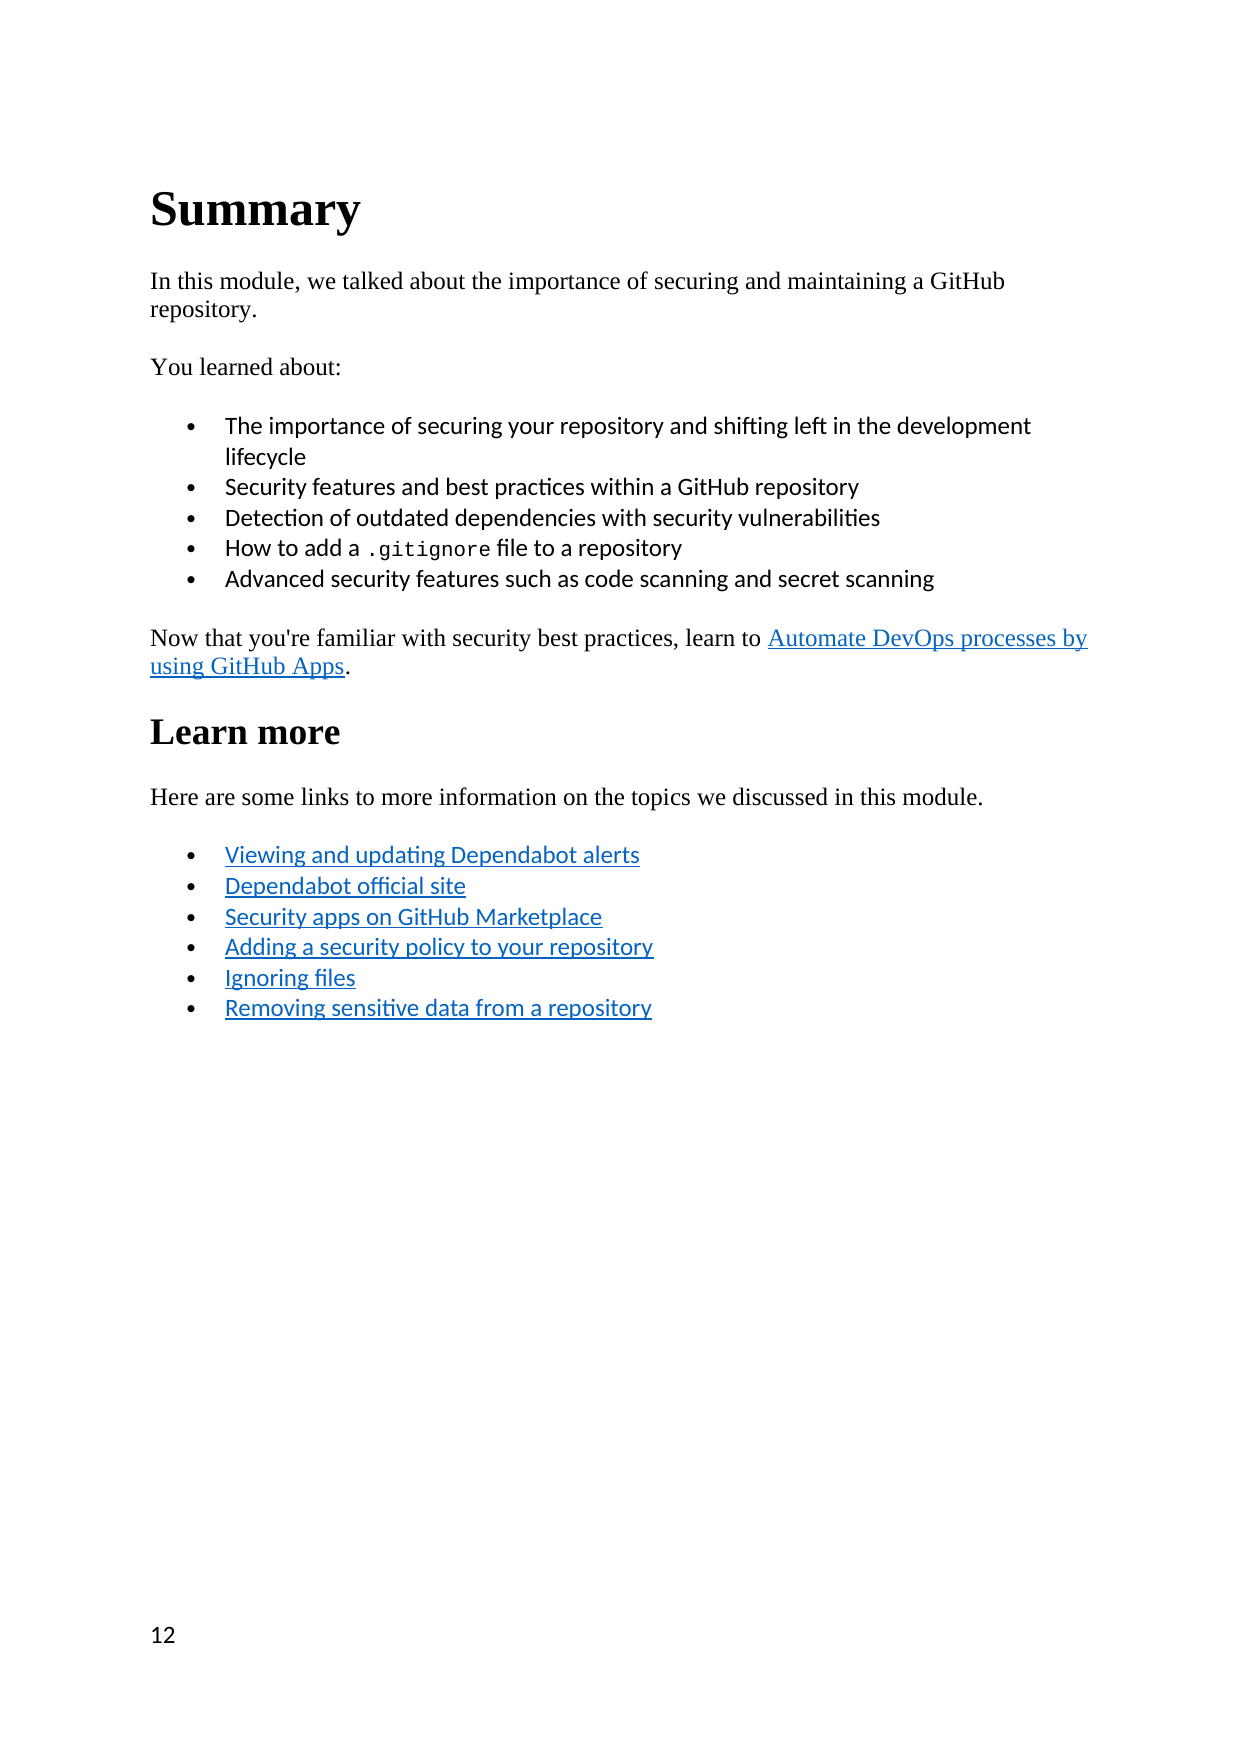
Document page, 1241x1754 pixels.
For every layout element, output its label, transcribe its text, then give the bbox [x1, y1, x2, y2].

text You learned about: [150, 352, 1090, 381]
list Ignoring files [187, 962, 1090, 992]
list Security apps on GitHub Marketplace [187, 901, 1090, 931]
list Security features and best practices within a GitHub repository [187, 471, 1090, 502]
text Now that you're familiar with security best practices, learn to Automate DevOps processes by using GitHub Apps. [150, 623, 1090, 680]
text Here are some links to more information on the topics we discussed in this module. [150, 782, 1090, 810]
list Viewing and updating Dependabot alerts [187, 839, 1090, 870]
list Dependabot official site [187, 870, 1090, 901]
list The importance of securing your repository and shifting left in the development lifecycle [187, 410, 1090, 471]
list Removing sensitive data from a repository [187, 992, 1090, 1023]
list Adding a security policy to your repository [187, 931, 1090, 962]
text In this module, we talked about the importance of securing and maintaining a GitHub repository. [150, 266, 1090, 323]
list How to add a .gitignore file to a repository [187, 532, 1090, 563]
list Advanced security features such as code scanning and secret scanning [187, 563, 1090, 593]
list Detection of outdated dependencies with security vulnerabilities [187, 502, 1090, 532]
subtitle Summary [150, 179, 1090, 237]
subtitle Learn more [150, 709, 1090, 752]
